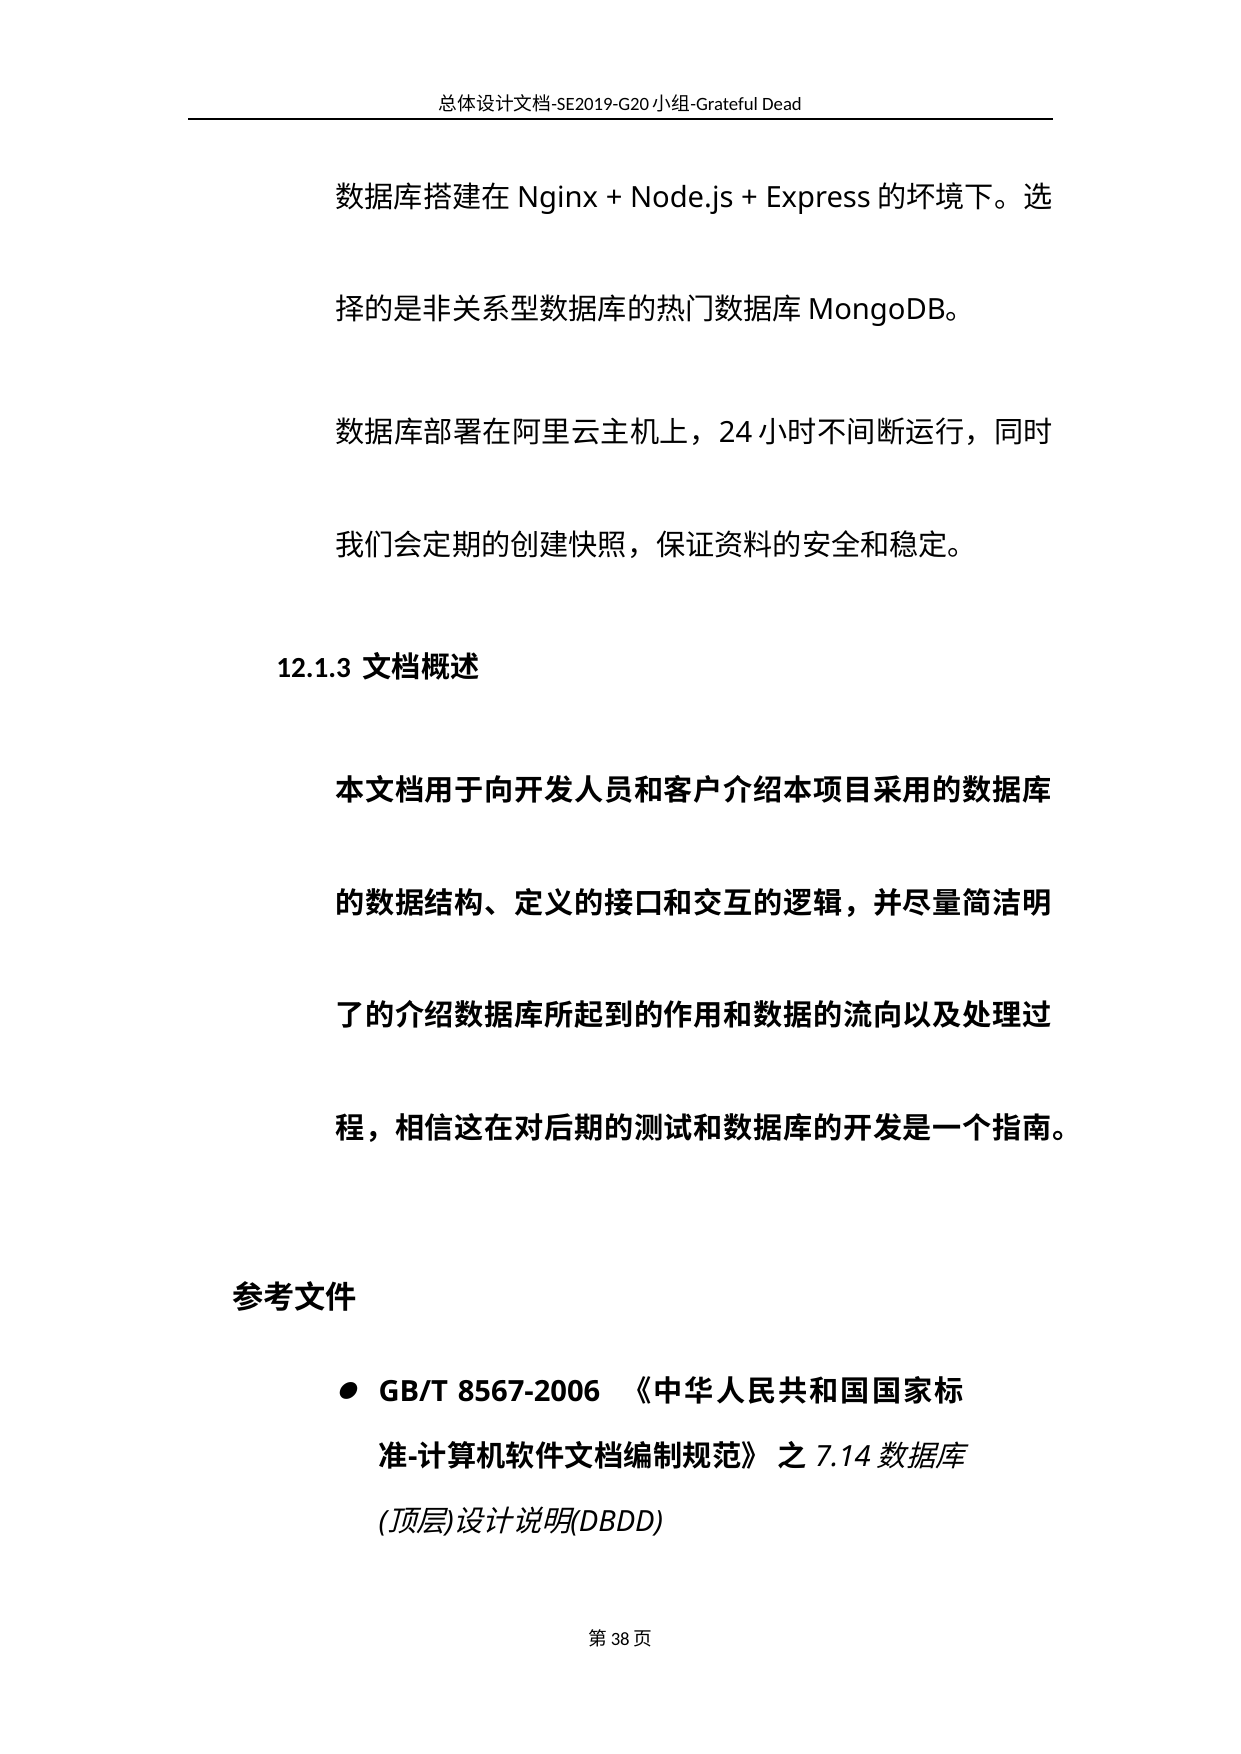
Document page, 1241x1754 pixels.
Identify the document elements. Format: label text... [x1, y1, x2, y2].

text 数据库部署在阿里云主机上，24小时不间断运行，同时我们会定期的创建快照，保证资料的安全和稳定。 [335, 857, 1053, 1035]
list 文档概述 [276, 1093, 1053, 1158]
text 数据库搭建在Nginx + Node.js + Express的坏境下。选择的是非关系型数据库的热门数据库MongoDB。 [335, 622, 1053, 799]
text 维护方法我们的开发人员会每隔两天查看检查数据库是否有异常（字段的内容是否合理，有没有怪异的参数信息）还有服务器的运行的压力（暂时未讨论出明确的解决方案）。 [335, 162, 1053, 564]
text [335, 1216, 1053, 1506]
